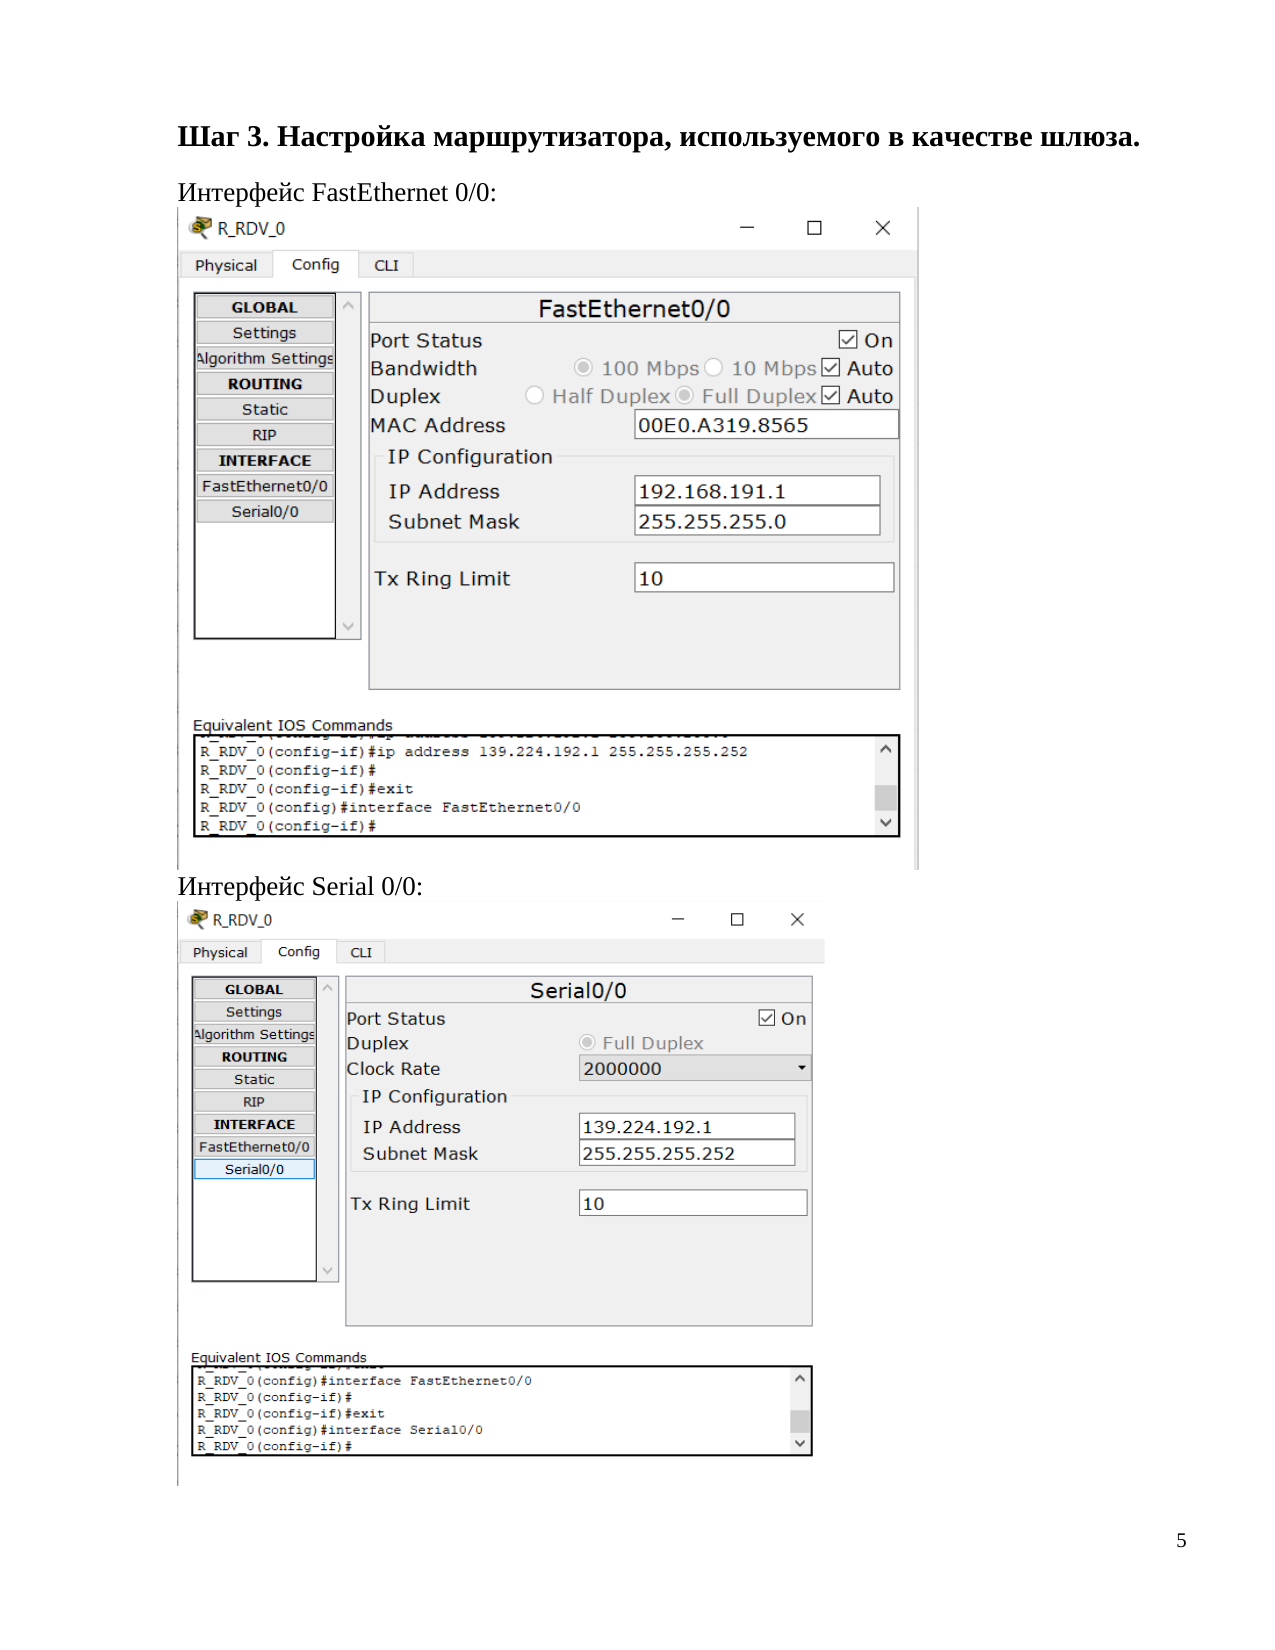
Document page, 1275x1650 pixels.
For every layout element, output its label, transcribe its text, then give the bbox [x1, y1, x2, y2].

subtitle Шаг 3. Настройка маршрутизатора, используемого в качестве шлюза. [177, 118, 1186, 153]
text Интерфейс FastEthernet 0/0: [177, 176, 1186, 207]
text Интерфейс Serial 0/0: [177, 870, 1186, 901]
picture [177, 901, 825, 1486]
picture [177, 207, 919, 870]
